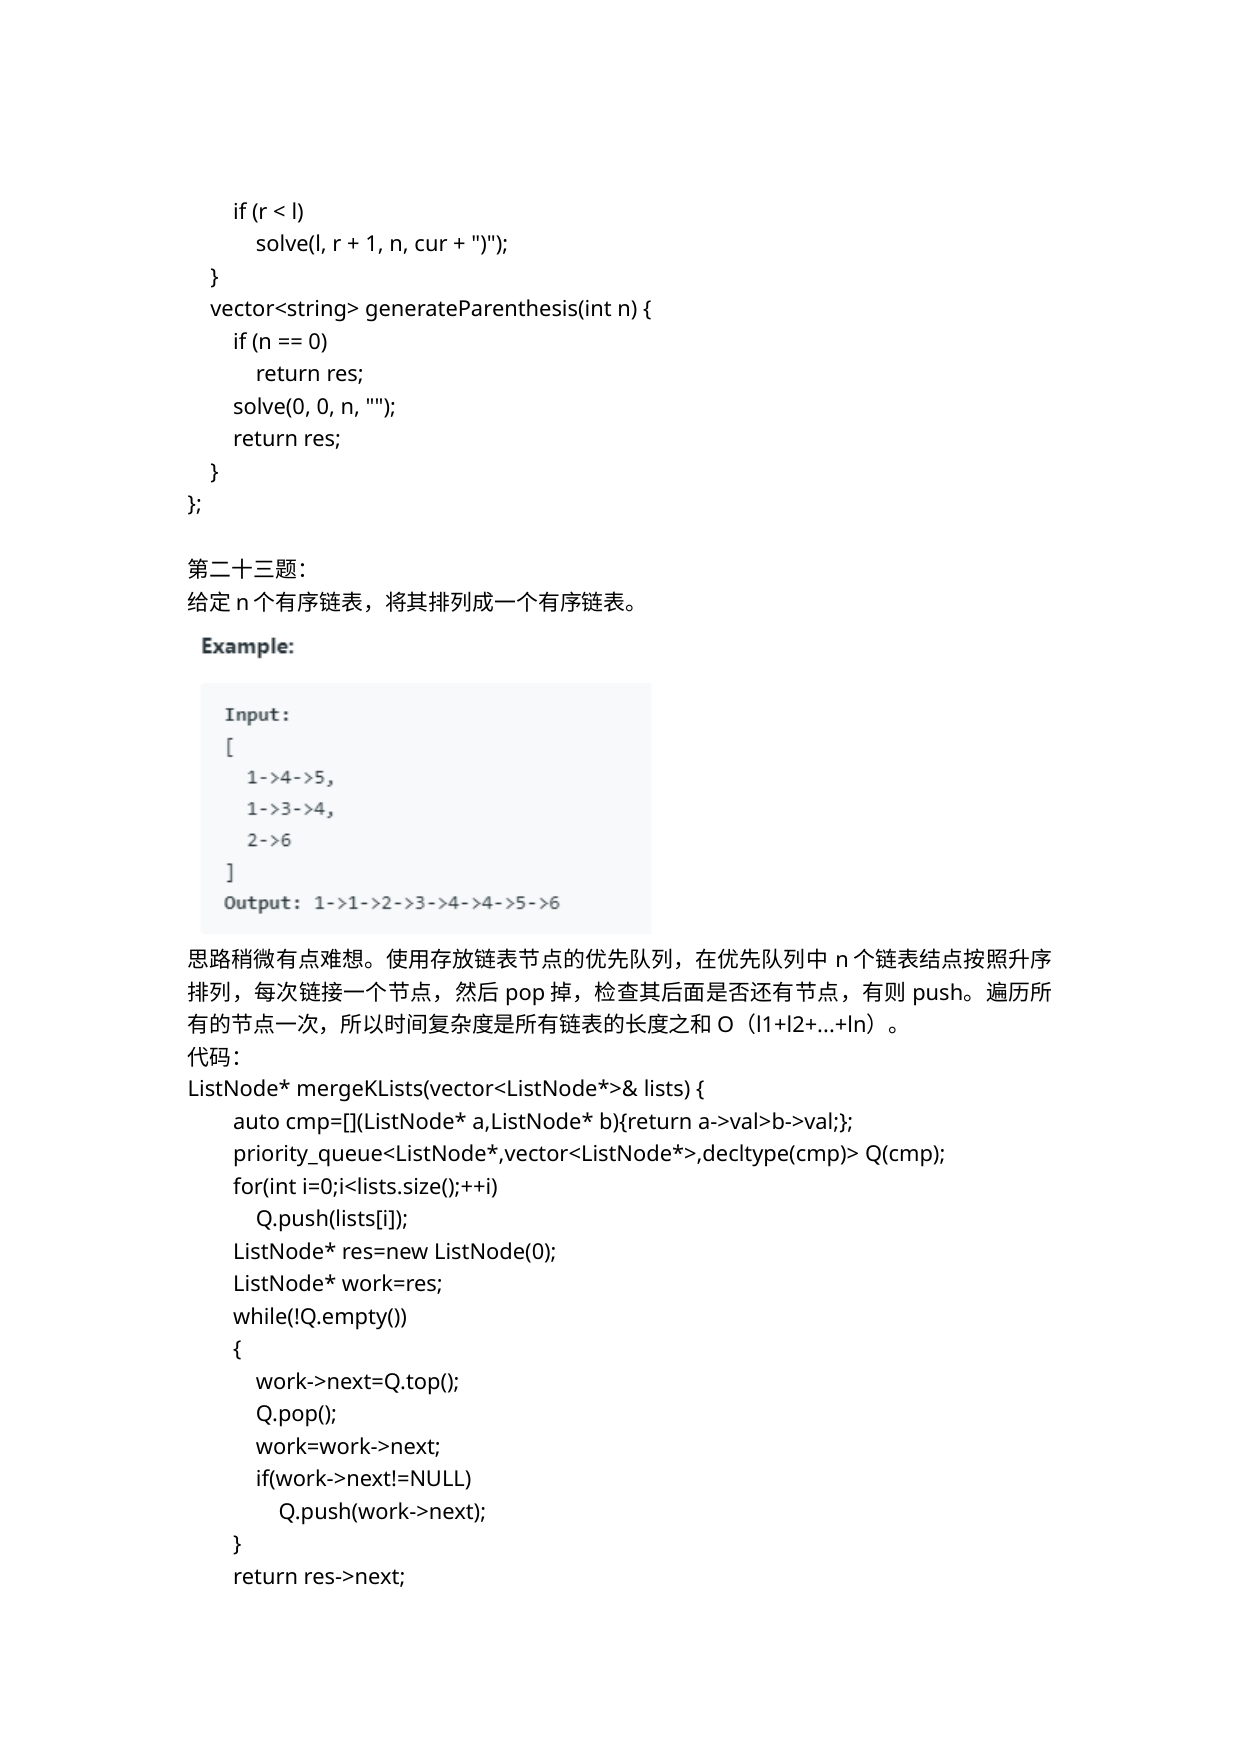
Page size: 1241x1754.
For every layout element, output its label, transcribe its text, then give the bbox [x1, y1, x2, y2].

text work=work->next; [187, 1429, 1053, 1462]
text ListNode* work=res; [187, 1267, 1053, 1299]
text auto cmp=[](ListNode* a,ListNode* b){return a->val>b->val;}; [187, 1104, 1053, 1137]
text vector<string> generateParenthesis(int n) { [187, 292, 1053, 324]
text } [187, 454, 1053, 487]
picture [187, 617, 652, 939]
text } [187, 1527, 1053, 1559]
text ListNode* mergeKLists(vector<ListNode*>& lists) { [187, 1072, 1053, 1104]
text return res; [187, 357, 1053, 389]
text Q.pop(); [187, 1397, 1053, 1429]
text { [187, 1332, 1053, 1364]
text 思路稍微有点难想。使用存放链表节点的优先队列，在优先队列中n个链表结点按照升序排列，每次链接一个节点，然后pop掉，检查其后面是否还有节点，有则push。遍历所有的节点一次，所以时间复杂度是所有链表的长度之和O（l1+l2+...+ln）。 [187, 942, 1053, 1039]
text return res; [187, 422, 1053, 454]
text } [187, 259, 1053, 292]
text 第二十三题： [187, 552, 1053, 584]
text while(!Q.empty()) [187, 1299, 1053, 1332]
text for(int i=0;i<lists.size();++i) [187, 1169, 1053, 1202]
text Q.push(lists[i]); [187, 1202, 1053, 1234]
text if (n == 0) [187, 324, 1053, 357]
text Q.push(work->next); [187, 1494, 1053, 1527]
text return res->next; [187, 1559, 1053, 1592]
text if (r < l) [187, 194, 1053, 227]
text ListNode* res=new ListNode(0); [187, 1234, 1053, 1267]
text if(work->next!=NULL) [187, 1462, 1053, 1494]
text solve(0, 0, n, ""); [187, 389, 1053, 422]
text work->next=Q.top(); [187, 1364, 1053, 1397]
text 给定n个有序链表，将其排列成一个有序链表。 [187, 584, 1053, 617]
text priority_queue<ListNode*,vector<ListNode*>,decltype(cmp)> Q(cmp); [187, 1137, 1053, 1169]
text }; [187, 487, 1053, 519]
text solve(l, r + 1, n, cur + ")"); [187, 227, 1053, 259]
text 代码： [187, 1039, 1053, 1072]
